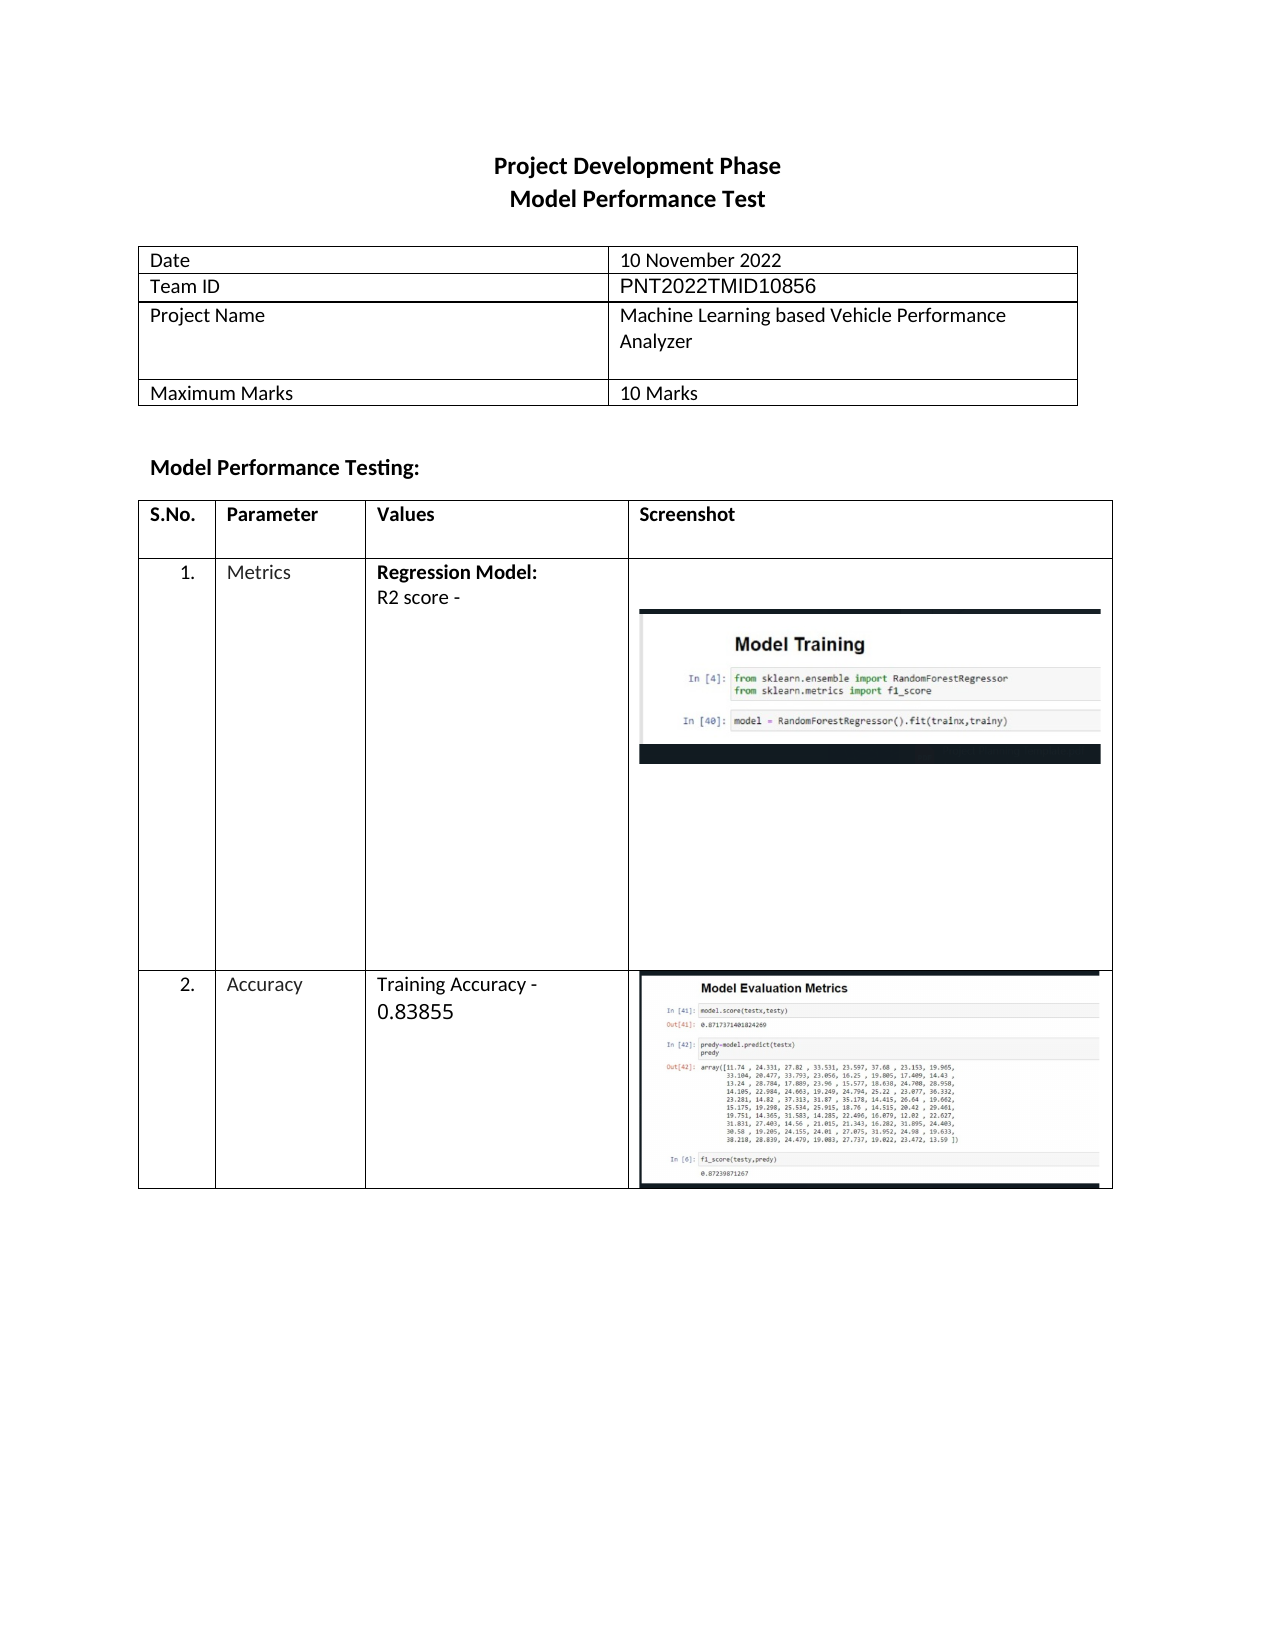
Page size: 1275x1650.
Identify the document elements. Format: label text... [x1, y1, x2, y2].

table_cell Training Accuracy - 0.83855 [366, 971, 628, 1187]
table_cell Regression Model: R2 score - [366, 559, 628, 970]
text Project Development Phase [150, 150, 1125, 181]
table_cell PNT2022TMID10856 [609, 274, 1077, 301]
table_cell [1100, 971, 1112, 1187]
table_header Date [139, 247, 608, 272]
table_cell Accuracy [216, 971, 365, 1187]
table_cell Team ID [139, 274, 608, 301]
table_header S.No. [139, 501, 215, 558]
table_header Values [366, 501, 628, 558]
table_cell [139, 971, 215, 1187]
table_cell [139, 559, 215, 970]
picture [639, 609, 1101, 764]
table_cell Machine Learning based Vehicle Performance Analyzer [609, 303, 1077, 379]
table_cell [629, 559, 1112, 970]
table_cell Project Name [139, 303, 608, 379]
text Model Performance Testing: [150, 453, 1125, 481]
table_cell 10 Marks [609, 380, 1077, 405]
text Model Performance Test [150, 183, 1125, 213]
table_header Parameter [216, 501, 365, 558]
picture [639, 971, 1100, 1188]
table_cell [629, 971, 639, 1187]
table_cell Maximum Marks [139, 380, 608, 405]
table_header 10 November 2022 [609, 247, 1077, 272]
table_header Screenshot [629, 501, 1112, 558]
table_cell Metrics [216, 559, 365, 970]
